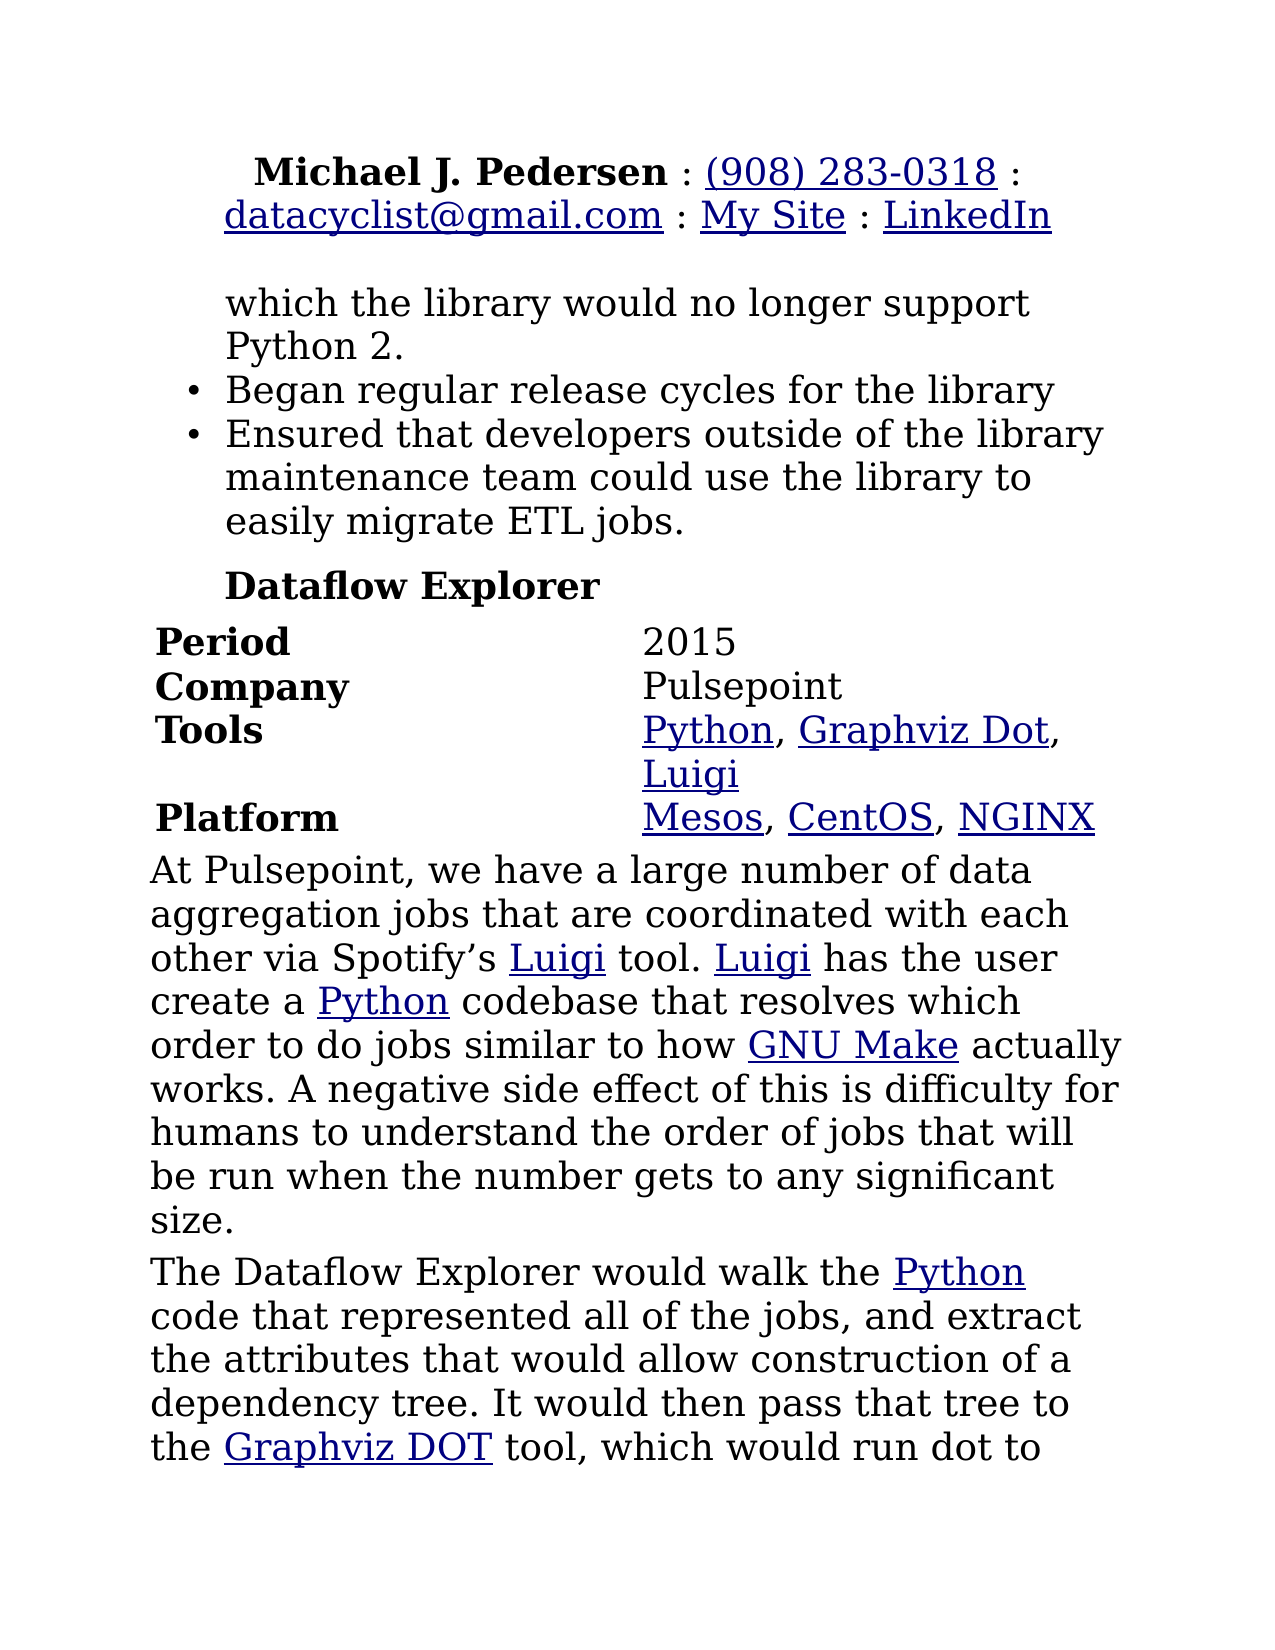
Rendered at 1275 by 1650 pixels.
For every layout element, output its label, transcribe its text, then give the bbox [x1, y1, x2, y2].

table_cell Company [150, 665, 637, 709]
table_cell Python, Graphviz Dot, Luigi [638, 709, 1125, 796]
table_cell Tools [150, 709, 637, 796]
subtitle Dataflow Explorer [150, 564, 1125, 608]
table_cell Mesos, CentOS, NGINX [638, 796, 1125, 840]
table_header Period [150, 621, 637, 665]
list Began regular release cycles for the library [187, 369, 1125, 412]
table_cell Pulsepoint [638, 665, 1125, 709]
list Ensured that developers outside of the library maintenance team could use the library to easily migrate ETL jobs. [187, 412, 1125, 543]
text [150, 1251, 1125, 1469]
text At Pulsepoint, we have a large number of data aggregation jobs that are coordinated with each other via Spotify’s Luigi tool. Luigi has the user create a Python codebase that resolves which order to do jobs similar to how GNU Make actually works. A negative side effect of this is difficulty for humans to understand the order of jobs that will be run when the number gets to any significant size. [150, 849, 1125, 1242]
table_header 2015 [638, 621, 1125, 665]
table_cell Platform [150, 796, 637, 840]
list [187, 281, 1125, 369]
